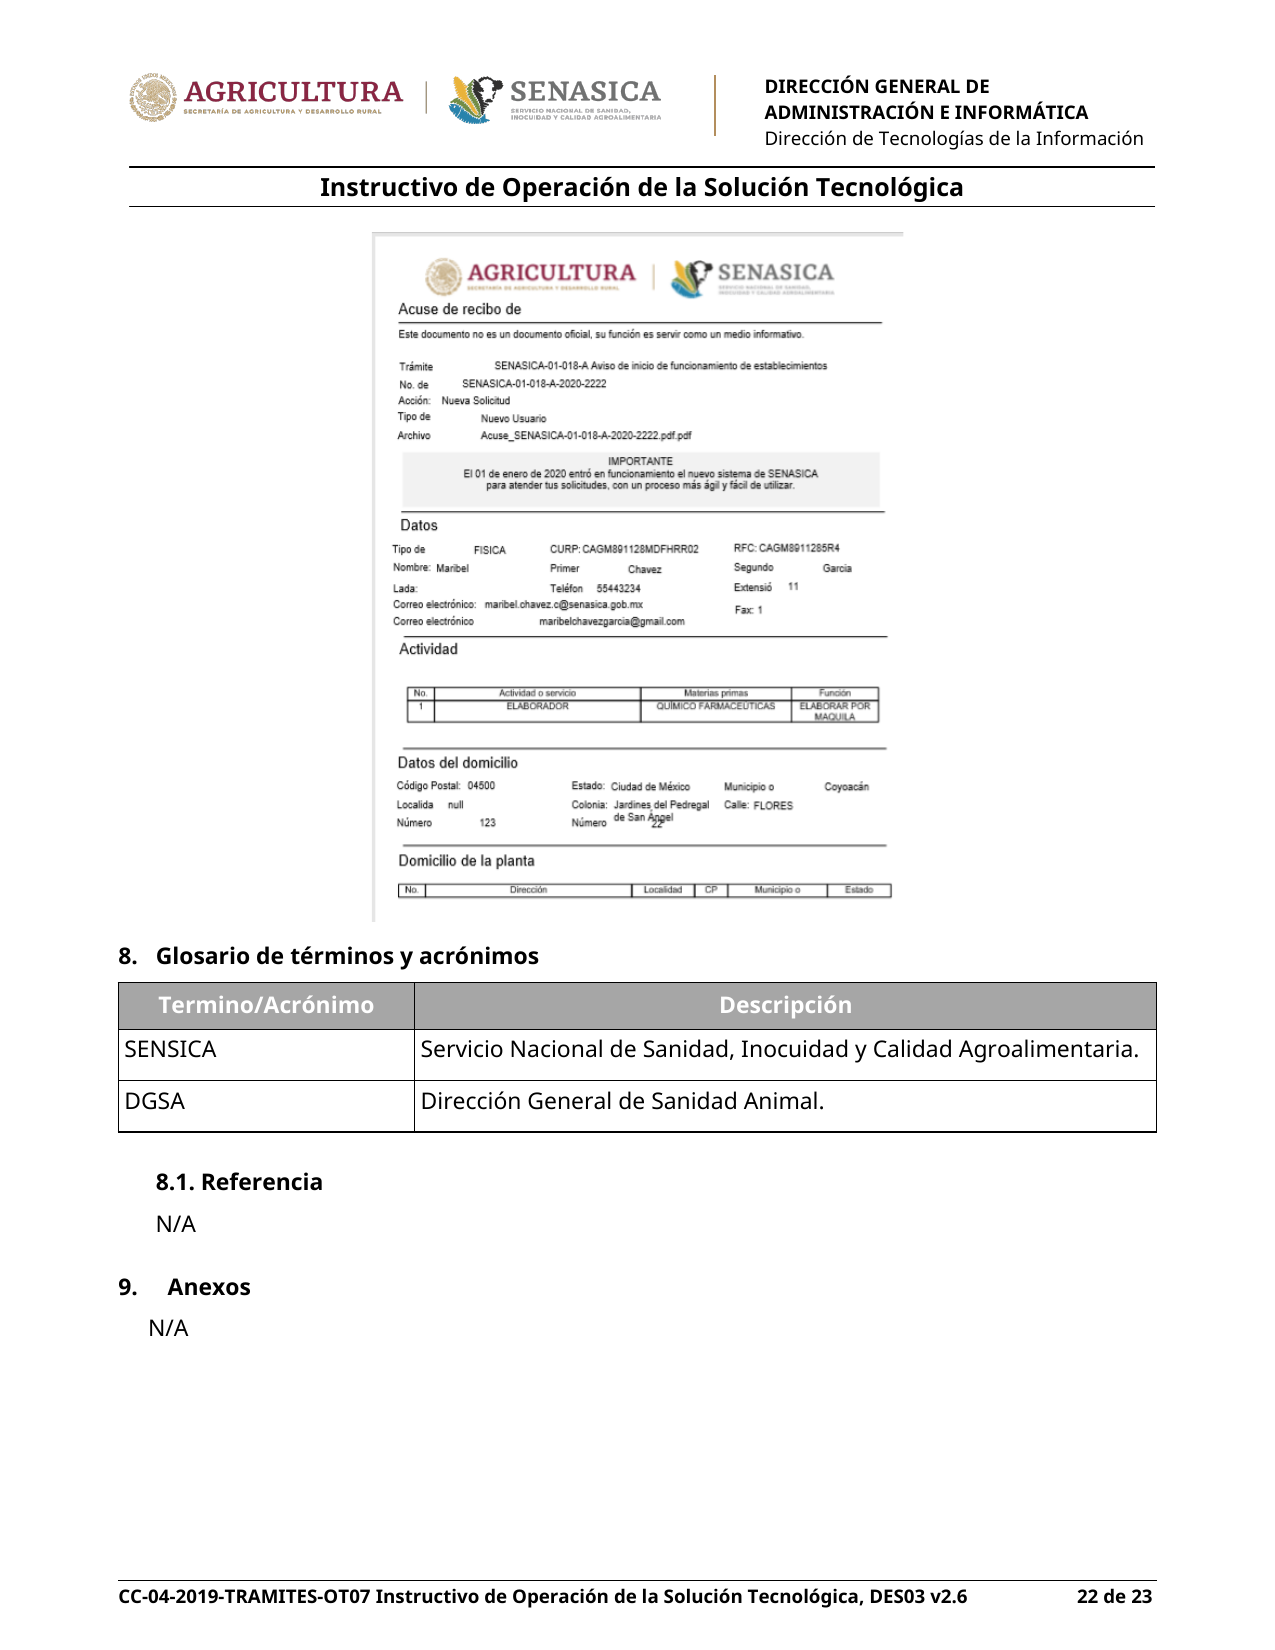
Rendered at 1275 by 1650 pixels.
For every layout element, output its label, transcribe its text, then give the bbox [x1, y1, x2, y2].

text N/A [155, 1208, 1157, 1239]
picture [129, 73, 661, 124]
table_cell SENSICA [119, 1030, 414, 1080]
table_header Termino/Acrónimo [119, 983, 414, 1029]
table_header Descripción [415, 983, 1156, 1029]
text N/A [118, 1312, 1157, 1343]
list Anexos [118, 1270, 1157, 1302]
table_cell Dirección General de Sanidad Animal. [415, 1081, 1156, 1131]
table_cell Servicio Nacional de Sanidad, Inocuidad y Calidad Agroalimentaria. [415, 1030, 1156, 1080]
list Referencia [156, 1166, 1157, 1197]
table_cell DGSA [119, 1081, 414, 1131]
list Glosario de términos y acrónimos [118, 940, 1157, 971]
picture [371, 232, 904, 922]
